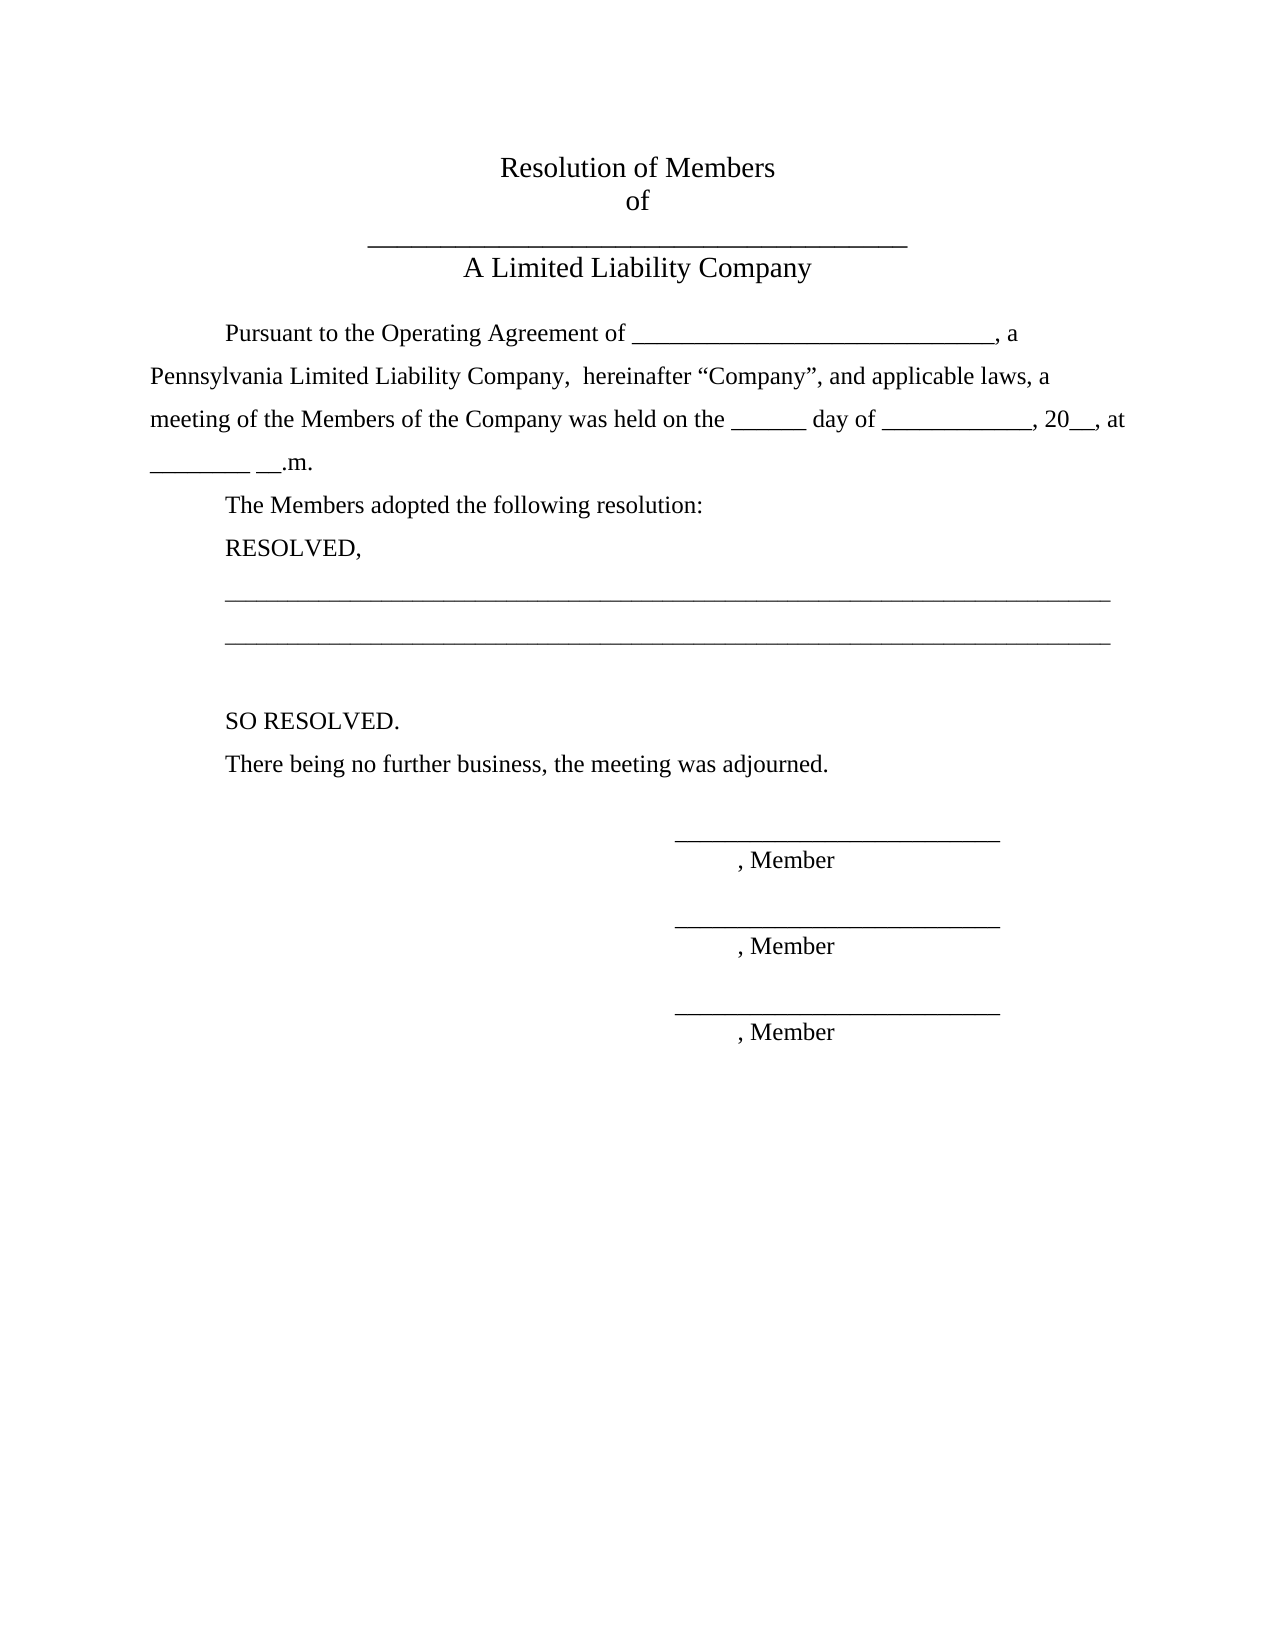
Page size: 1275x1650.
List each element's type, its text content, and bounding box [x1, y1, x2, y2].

text _____________________________________________________________________________________ [150, 576, 1125, 605]
subtitle Resolution of Members [150, 150, 1125, 183]
text _____________________________________________________________________________________ [150, 619, 1125, 648]
text , Member [150, 1017, 1125, 1046]
text SO RESOLVED. [150, 706, 1125, 734]
text RESOLVED, [150, 533, 1125, 562]
text , Member [150, 845, 1125, 874]
text There being no further business, the meeting was adjourned. [150, 749, 1125, 778]
text , Member [150, 931, 1125, 960]
text of [150, 183, 1125, 217]
subtitle A Limited Liability Company [150, 251, 1125, 284]
text __________________________ [600, 989, 1125, 1017]
text __________________________ [600, 902, 1125, 931]
text __________________________ [600, 816, 1125, 845]
text Pursuant to the Operating Agreement of _____________________________, a Pennsylvania Limited Liability Company, hereinafter “Company”, and applicable laws, a meeting of the Members of the Company was held on the ______ day of ____________, 20__, at ________ __.m. [150, 318, 1125, 476]
text _____________________________________ [150, 217, 1125, 251]
text The Members adopted the following resolution: [150, 490, 1125, 519]
